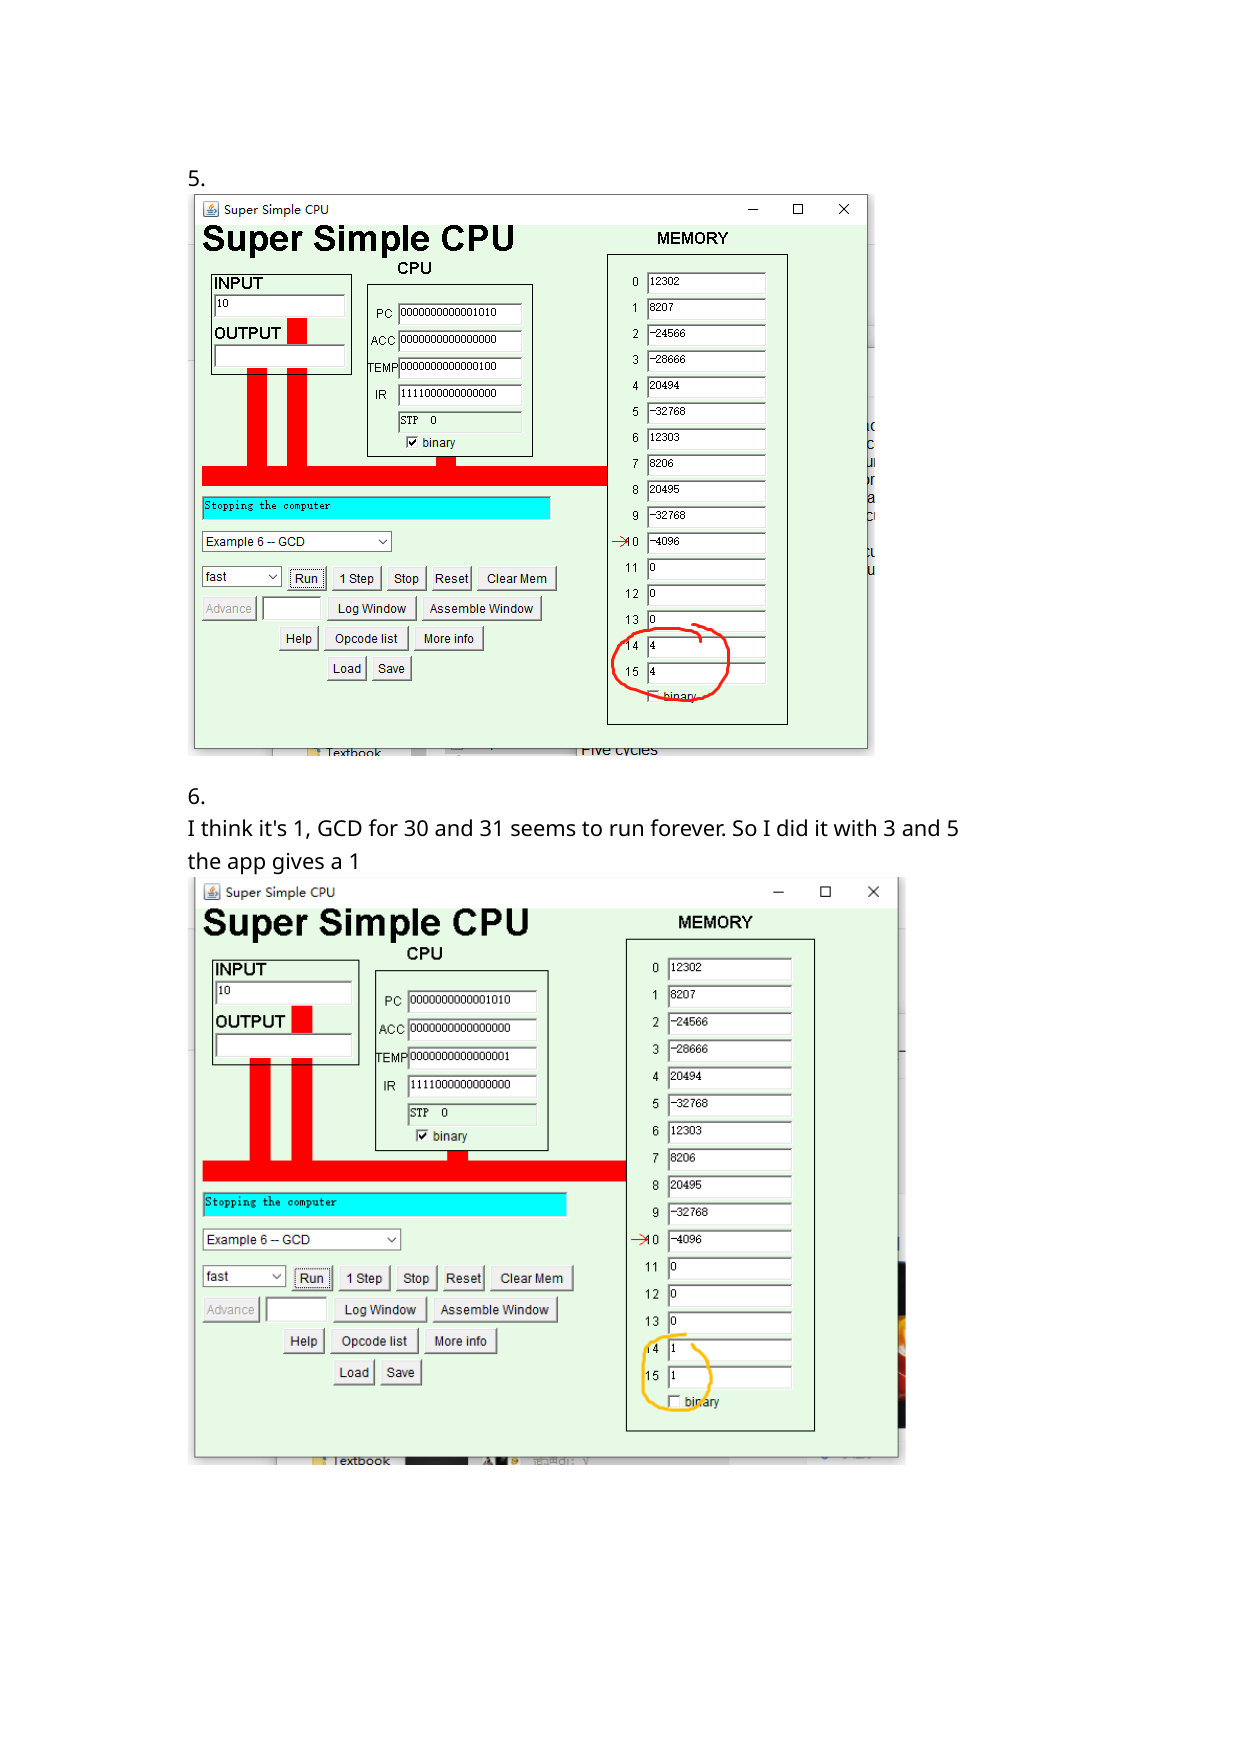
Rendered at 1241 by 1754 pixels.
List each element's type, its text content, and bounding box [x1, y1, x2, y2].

text 6. [187, 779, 1053, 812]
text the app gives a 1 [187, 844, 1053, 877]
text I think it's 1, GCD for 30 and 31 seems to run forever. So I did it with 3 and 5 [187, 812, 1053, 844]
picture [187, 877, 906, 1465]
picture [187, 194, 875, 756]
text 5. [187, 162, 1053, 194]
